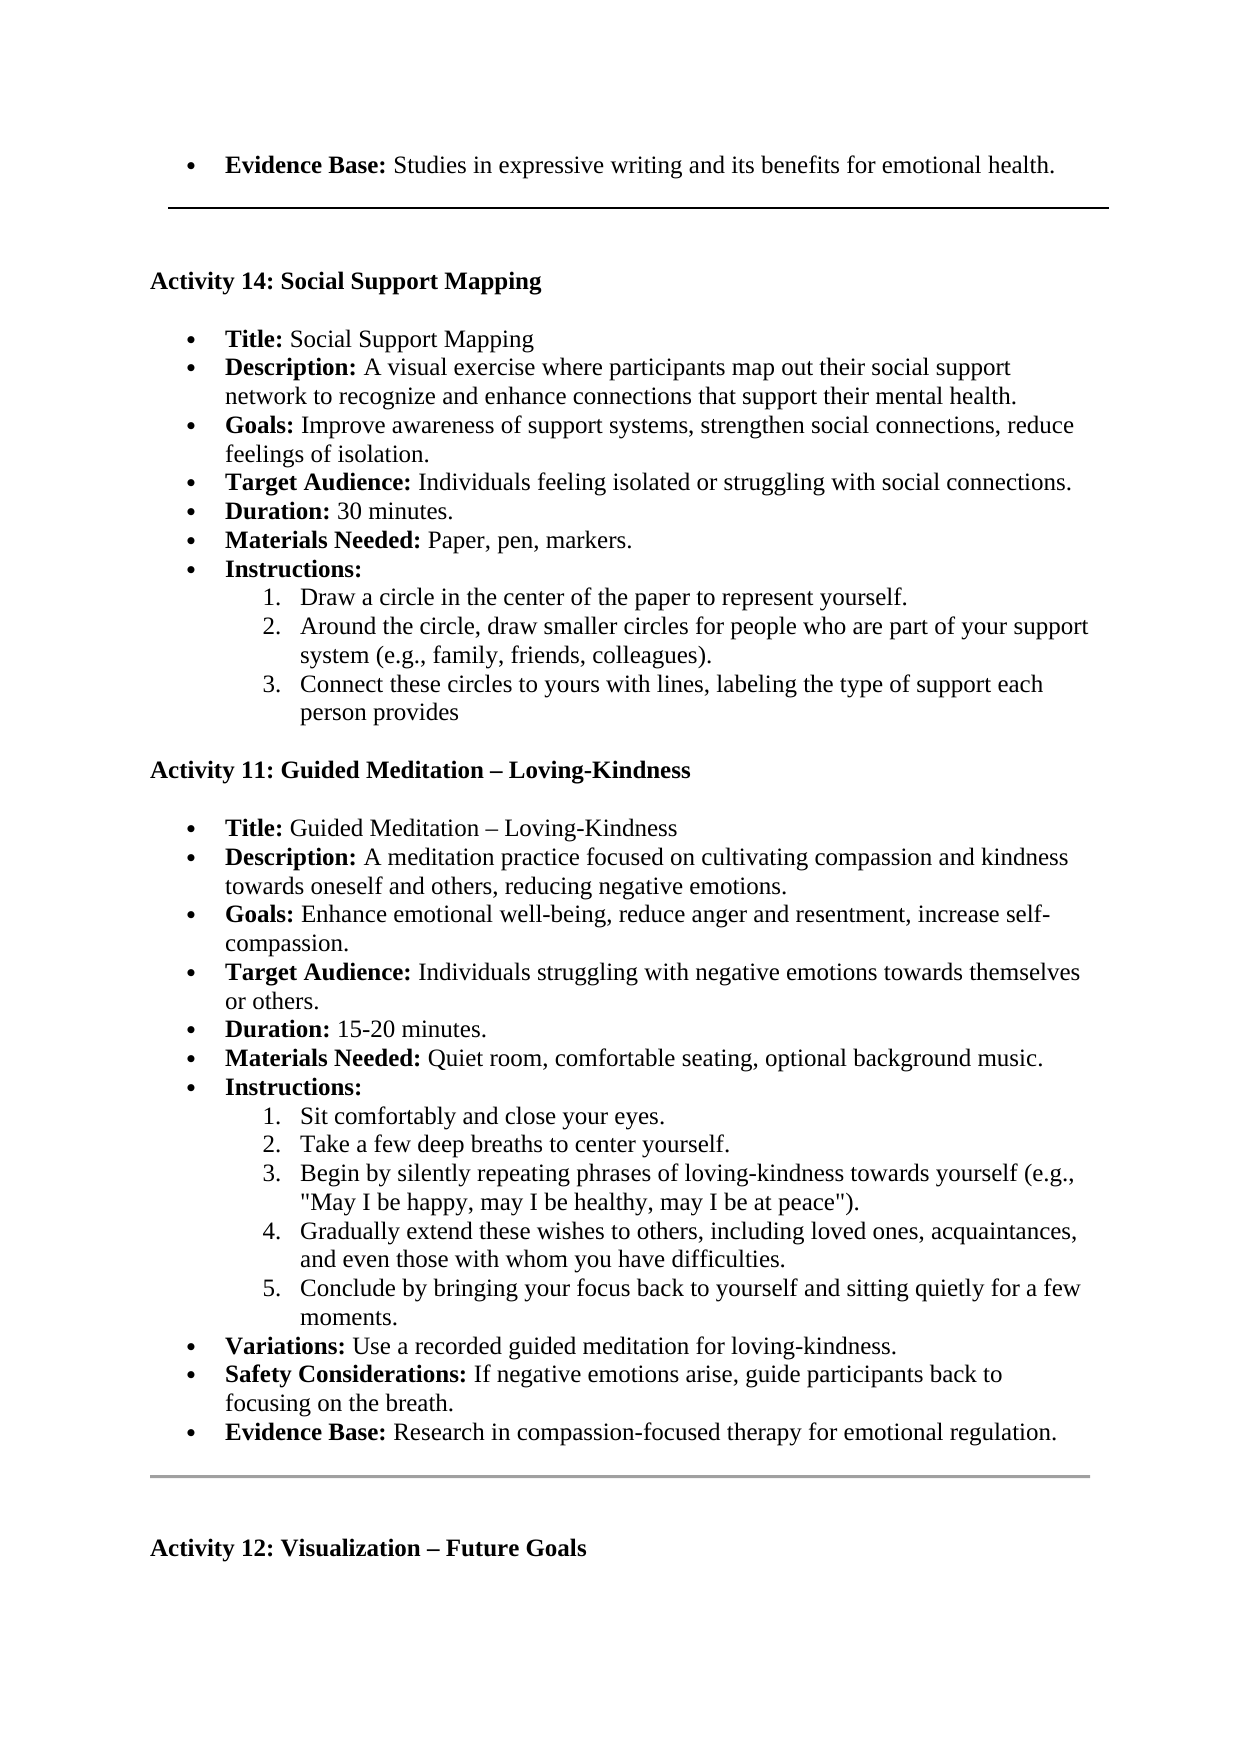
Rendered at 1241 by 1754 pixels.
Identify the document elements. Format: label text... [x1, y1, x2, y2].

list Duration: 15-20 minutes. [187, 1014, 1090, 1043]
list Duration: 30 minutes. [187, 496, 1090, 525]
list Target Audience: Individuals feeling isolated or struggling with social connections. [187, 467, 1090, 496]
list Description: A visual exercise where participants map out their social support network to recognize and enhance connections that support their mental health. [187, 352, 1090, 410]
list Goals: Improve awareness of support systems, strengthen social connections, reduce feelings of isolation. [187, 410, 1090, 467]
list Title: Social Support Mapping [187, 324, 1090, 352]
list Goals: Enhance emotional well-being, reduce anger and resentment, increase self-compassion. [187, 899, 1090, 957]
list Conclude by bringing your focus back to yourself and sitting quietly for a few moments. [262, 1273, 1090, 1331]
list Title: Guided Meditation – Loving-Kindness [187, 813, 1090, 842]
text Activity 14: Social Support Mapping [150, 266, 1090, 294]
list Safety Considerations: If negative emotions arise, guide participants back to focusing on the breath. [187, 1359, 1090, 1417]
list Sit comfortably and close your eyes. [262, 1101, 1090, 1129]
list Take a few deep breaths to center yourself. [262, 1129, 1090, 1158]
list Instructions: [187, 1072, 1090, 1101]
text Activity 11: Guided Meditation – Loving-Kindness [150, 755, 1090, 784]
list Materials Needed: Paper, pen, markers. [187, 525, 1090, 554]
list Materials Needed: Quiet room, comfortable seating, optional background music. [187, 1043, 1090, 1072]
list Begin by silently repeating phrases of loving-kindness towards yourself (e.g., "May I be happy, may I be healthy, may I be at peace"). [262, 1158, 1090, 1216]
list Evidence Base: Research in compassion-focused therapy for emotional regulation. [187, 1417, 1090, 1446]
list Around the circle, draw smaller circles for people who are part of your support system (e.g., family, friends, colleagues). [262, 611, 1090, 669]
list Target Audience: Individuals struggling with negative emotions towards themselves or others. [187, 957, 1090, 1014]
list Connect these circles to yours with lines, labeling the type of support each person provides [262, 669, 1090, 726]
list Variations: Use a recorded guided meditation for loving-kindness. [187, 1331, 1090, 1359]
list Description: A meditation practice focused on cultivating compassion and kindness towards oneself and others, reducing negative emotions. [187, 842, 1090, 899]
list Draw a circle in the center of the paper to represent yourself. [262, 582, 1090, 611]
list Instructions: [187, 554, 1090, 582]
list Gradually extend these wishes to others, including loved ones, acquaintances, and even those with whom you have difficulties. [262, 1216, 1090, 1273]
list Evidence Base: Studies in expressive writing and its benefits for emotional health. [187, 150, 1090, 179]
text Activity 12: Visualization – Future Goals [150, 1533, 1090, 1562]
